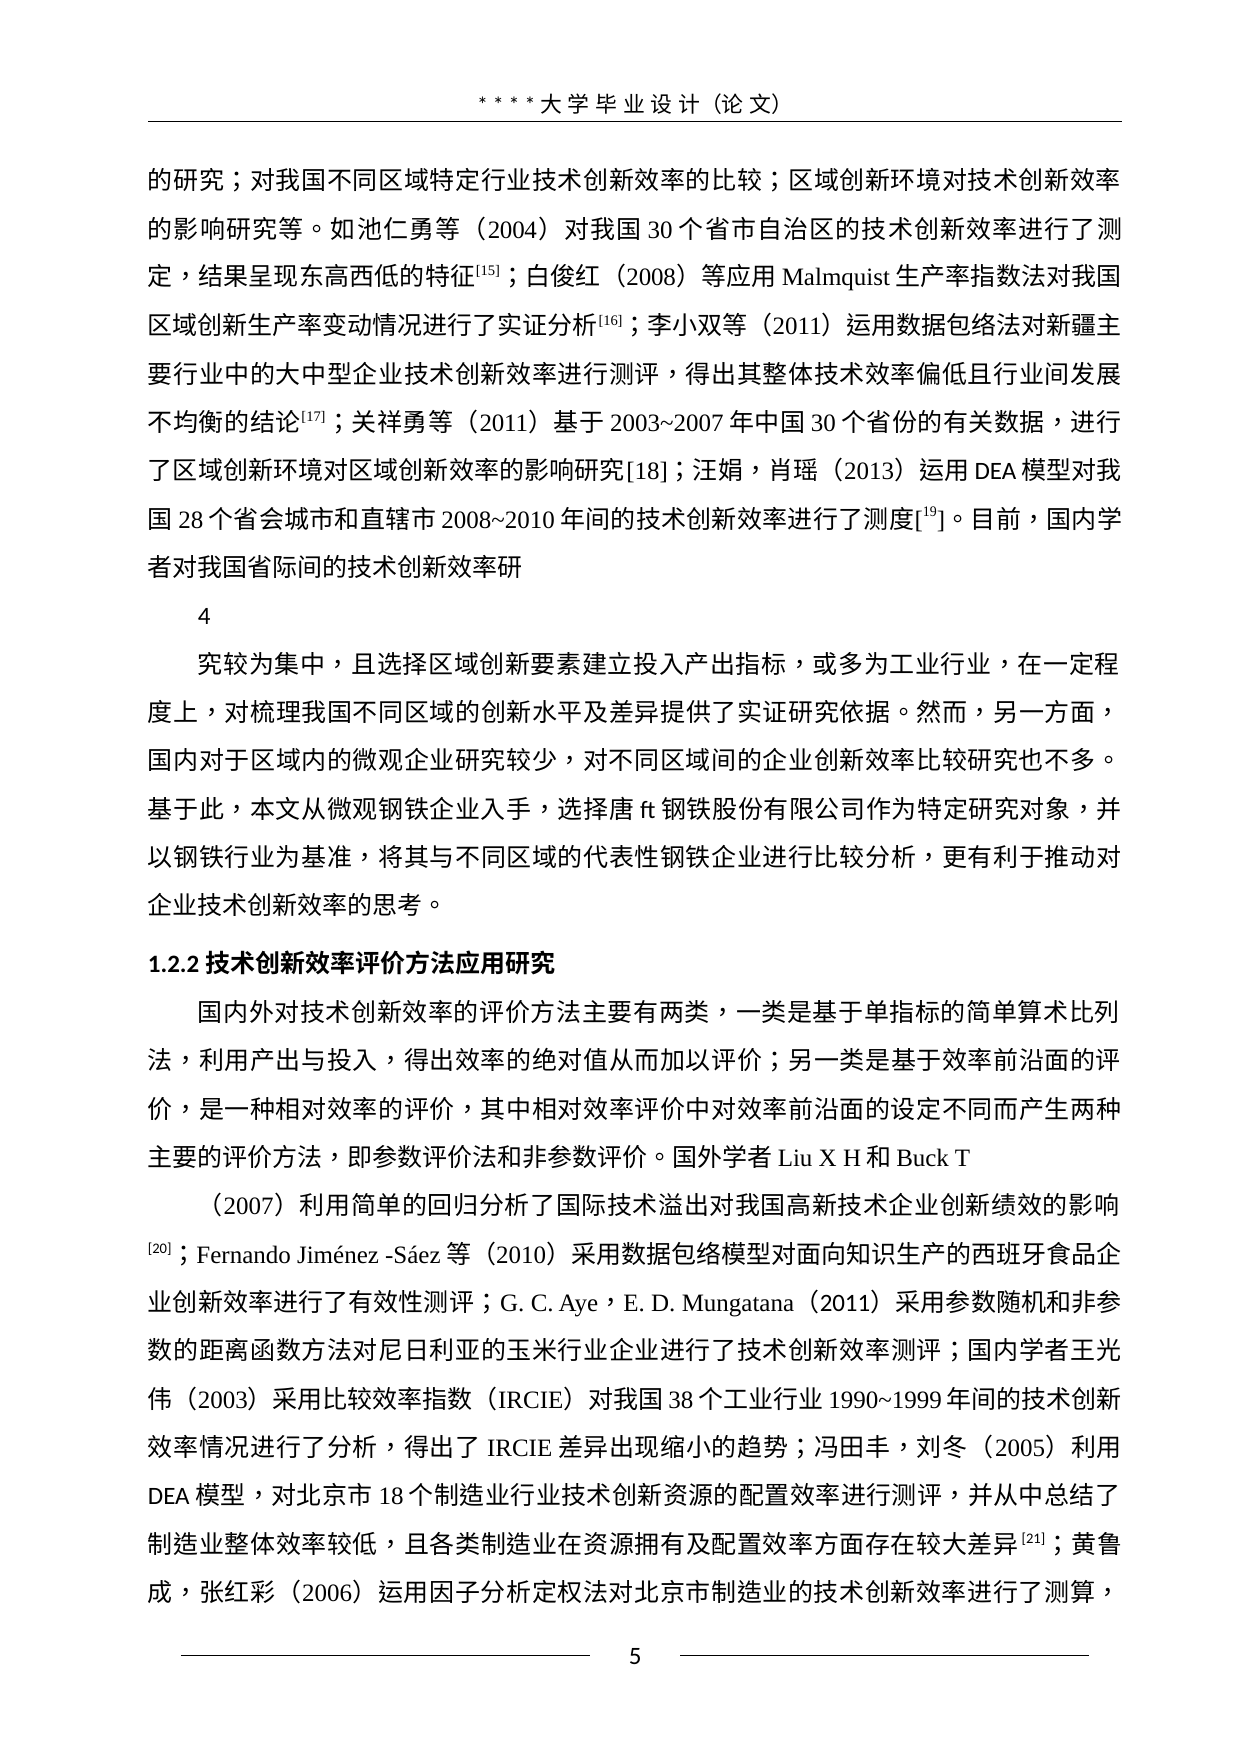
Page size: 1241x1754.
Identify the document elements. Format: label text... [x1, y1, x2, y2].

text 国内外对技术创新效率的评价方法主要有两类，一类是基于单指标的简单算术比列法，利用产出与投入，得出效率的绝对值从而加以评价；另一类是基于效率前沿面的评价，是一种相对效率的评价，其中相对效率评价中对效率前沿面的设定不同而产生两种主要的评价方法，即参数评价法和非参数评价。国外学者Liu X H和Buck T [148, 979, 1122, 1173]
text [148, 148, 1122, 583]
subtitle 1.2.2 技术创新效率评价方法应用研究 [148, 945, 1122, 979]
text 4 [148, 583, 1122, 631]
text 究较为集中，且选择区域创新要素建立投入产出指标，或多为工业行业，在一定程度上，对梳理我国不同区域的创新水平及差异提供了实证研究依据。然而，另一方面，国内对于区域内的微观企业研究较少，对不同区域间的企业创新效率比较研究也不多。基于此，本文从微观钢铁企业入手，选择唐ft钢铁股份有限公司作为特定研究对象，并以钢铁行业为基准，将其与不同区域的代表性钢铁企业进行比较分析，更有利于推动对企业技术创新效率的思考。 [148, 631, 1122, 921]
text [148, 1173, 1122, 1608]
